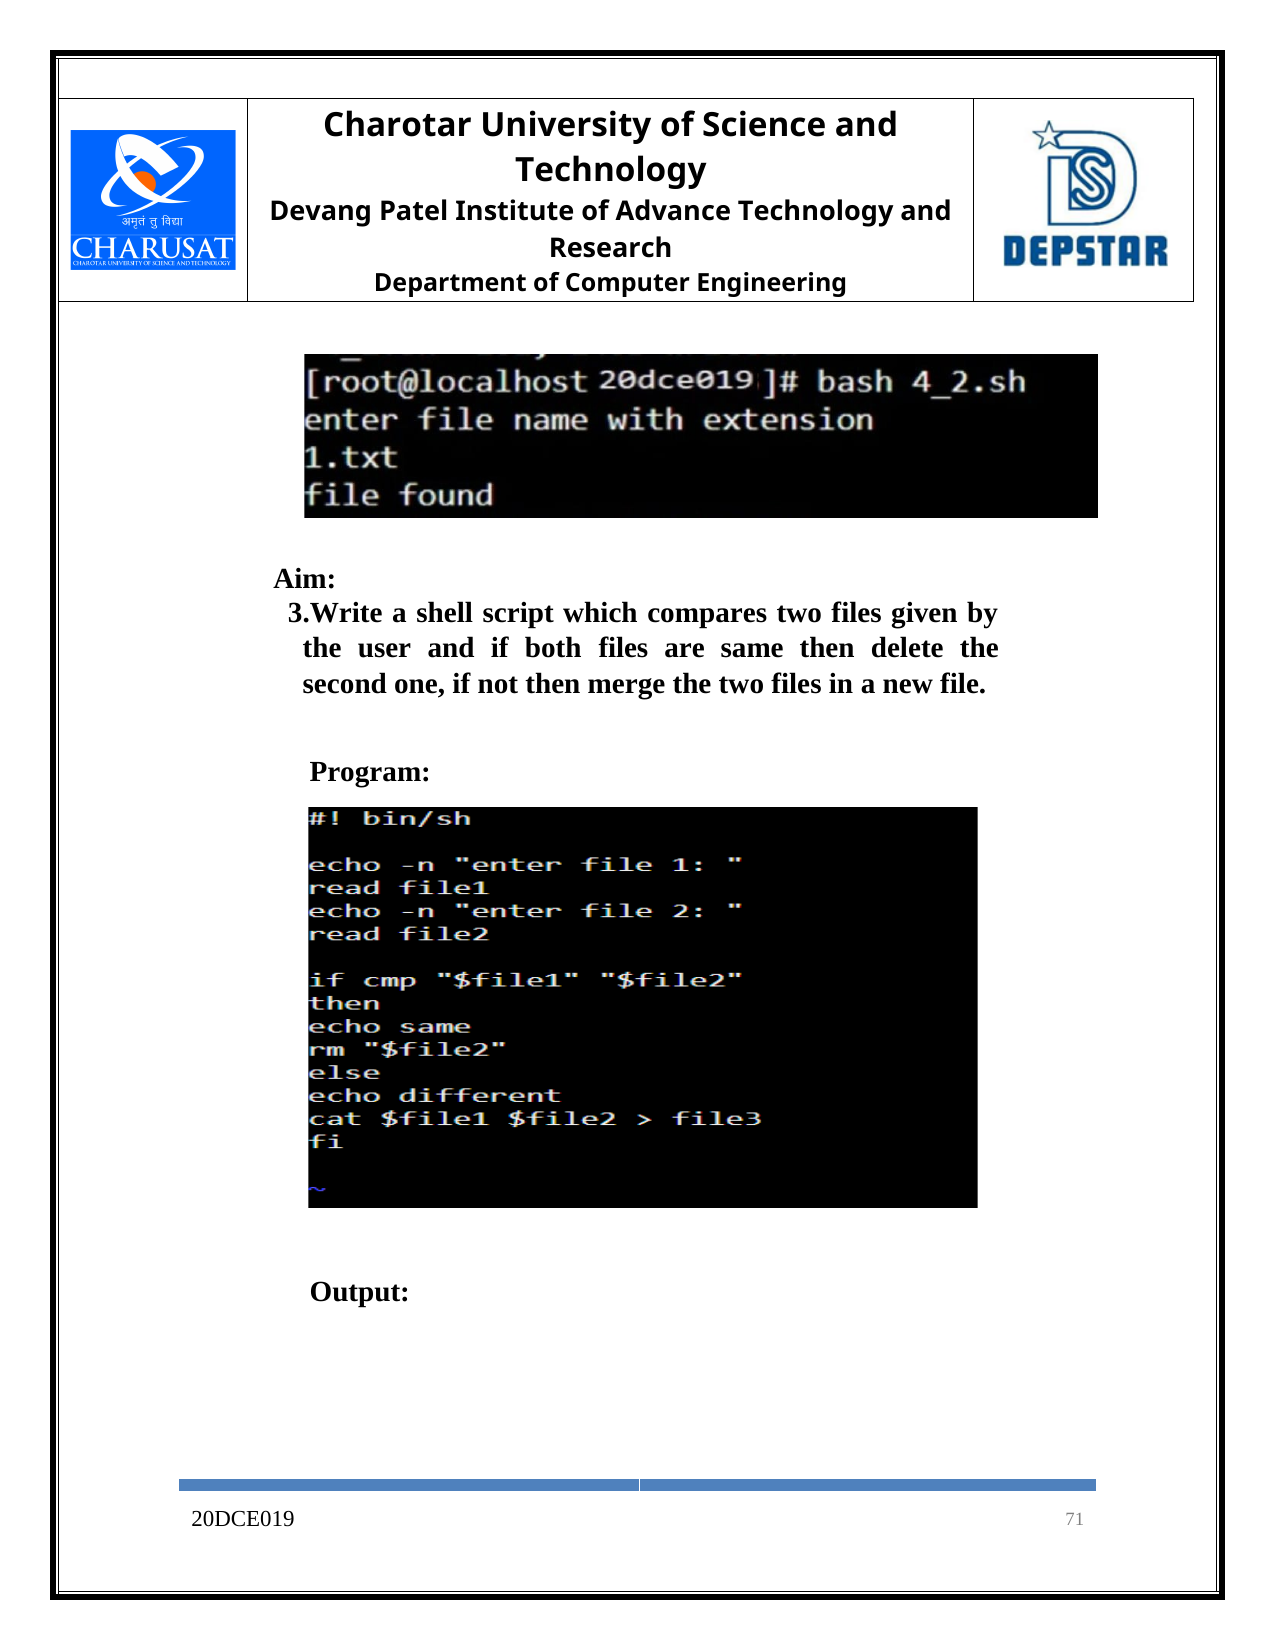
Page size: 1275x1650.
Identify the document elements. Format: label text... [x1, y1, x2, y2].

text Aim: [273, 562, 1096, 595]
text Program: [309, 754, 1096, 788]
picture [1003, 120, 1169, 275]
picture [308, 807, 978, 1208]
picture [70, 130, 236, 270]
text 3.Write a shell script which compares two files given by the user and if both files are same then delete the second one, if not then merge the two files in a new file. [288, 595, 999, 700]
picture [304, 354, 1098, 518]
text Output: [309, 1274, 1096, 1307]
